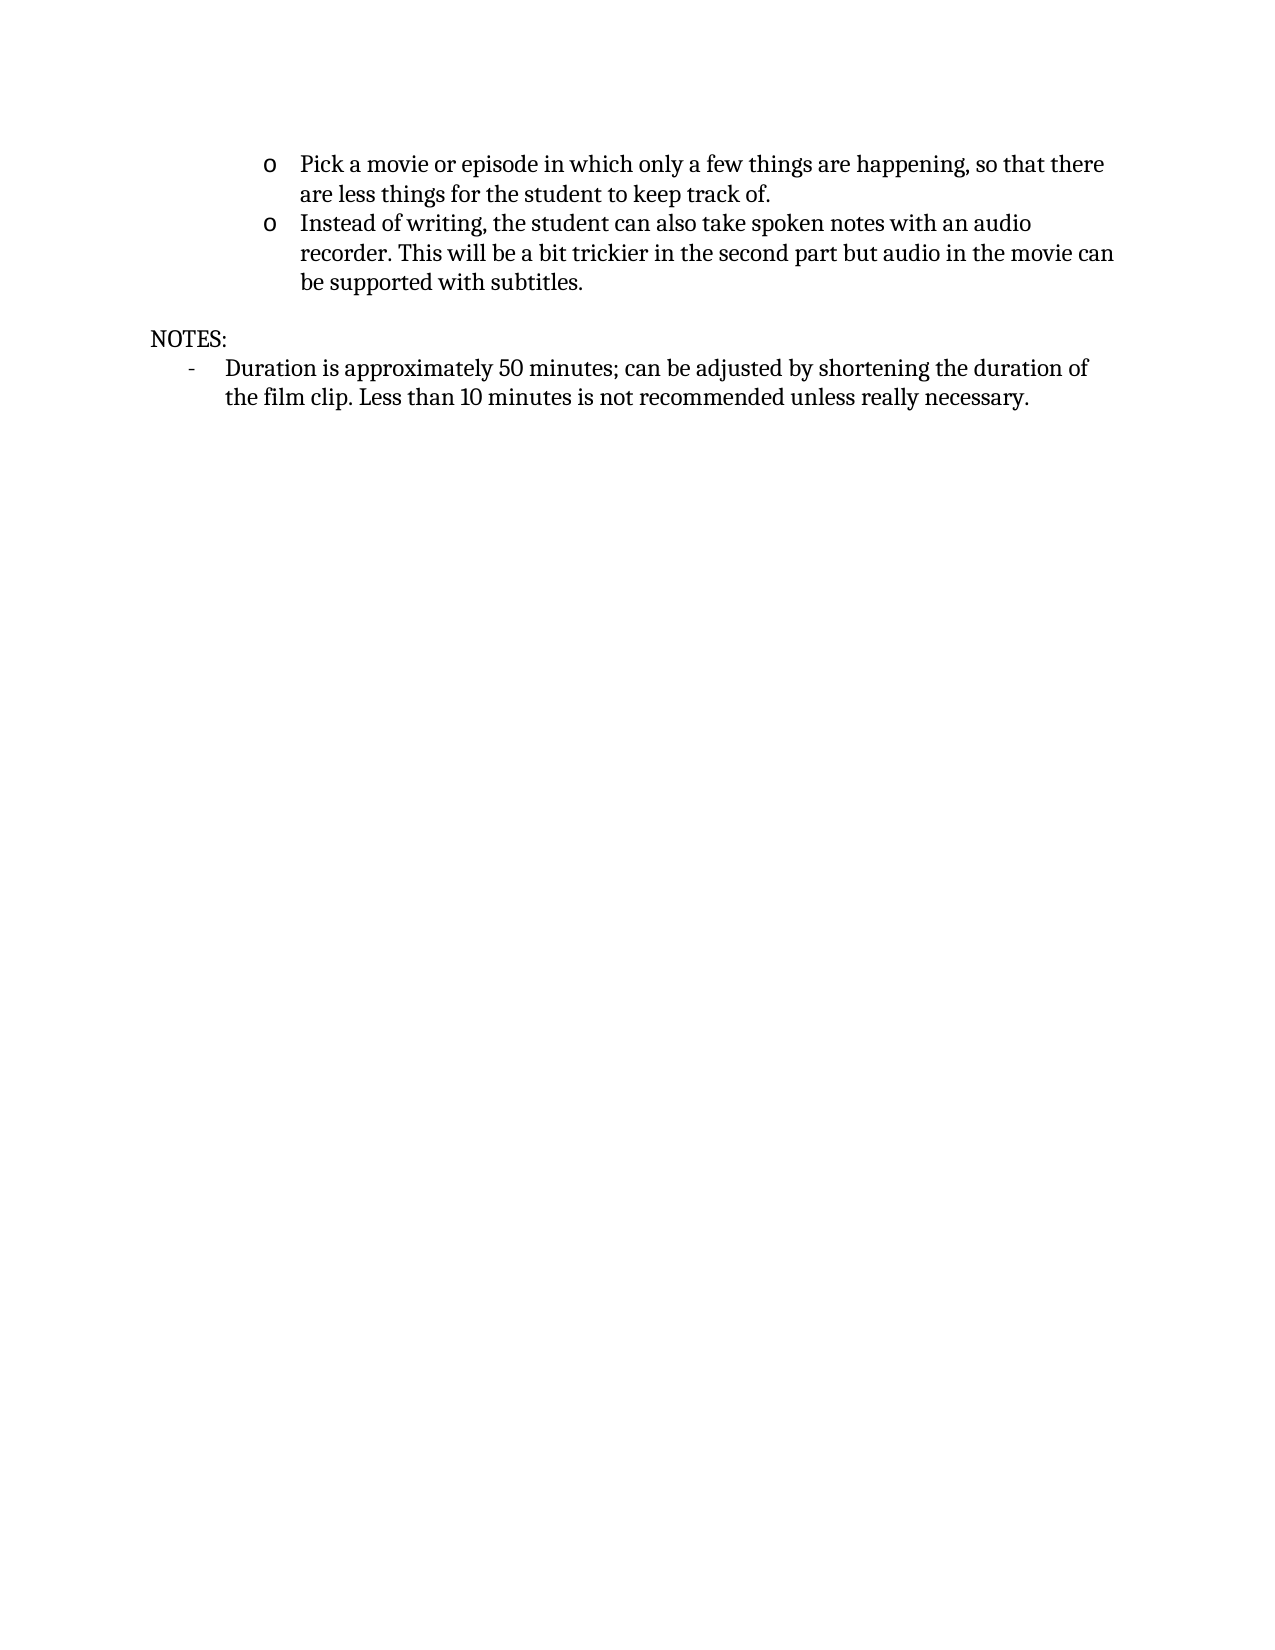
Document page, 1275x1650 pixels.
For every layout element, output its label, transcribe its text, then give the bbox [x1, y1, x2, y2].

list Pick a movie or episode in which only a few things are happening, so that there are less things for the student to keep track of. [262, 150, 1125, 209]
list Instead of writing, the student can also take spoken notes with an audio recorder. This will be a bit trickier in the second part but audio in the movie can be supported with subtitles. [262, 209, 1125, 296]
list Duration is approximately 50 minutes; can be adjusted by shortening the duration of the film clip. Less than 10 minutes is not recommended unless really necessary. [187, 354, 1125, 411]
text NOTES: [150, 325, 1125, 354]
